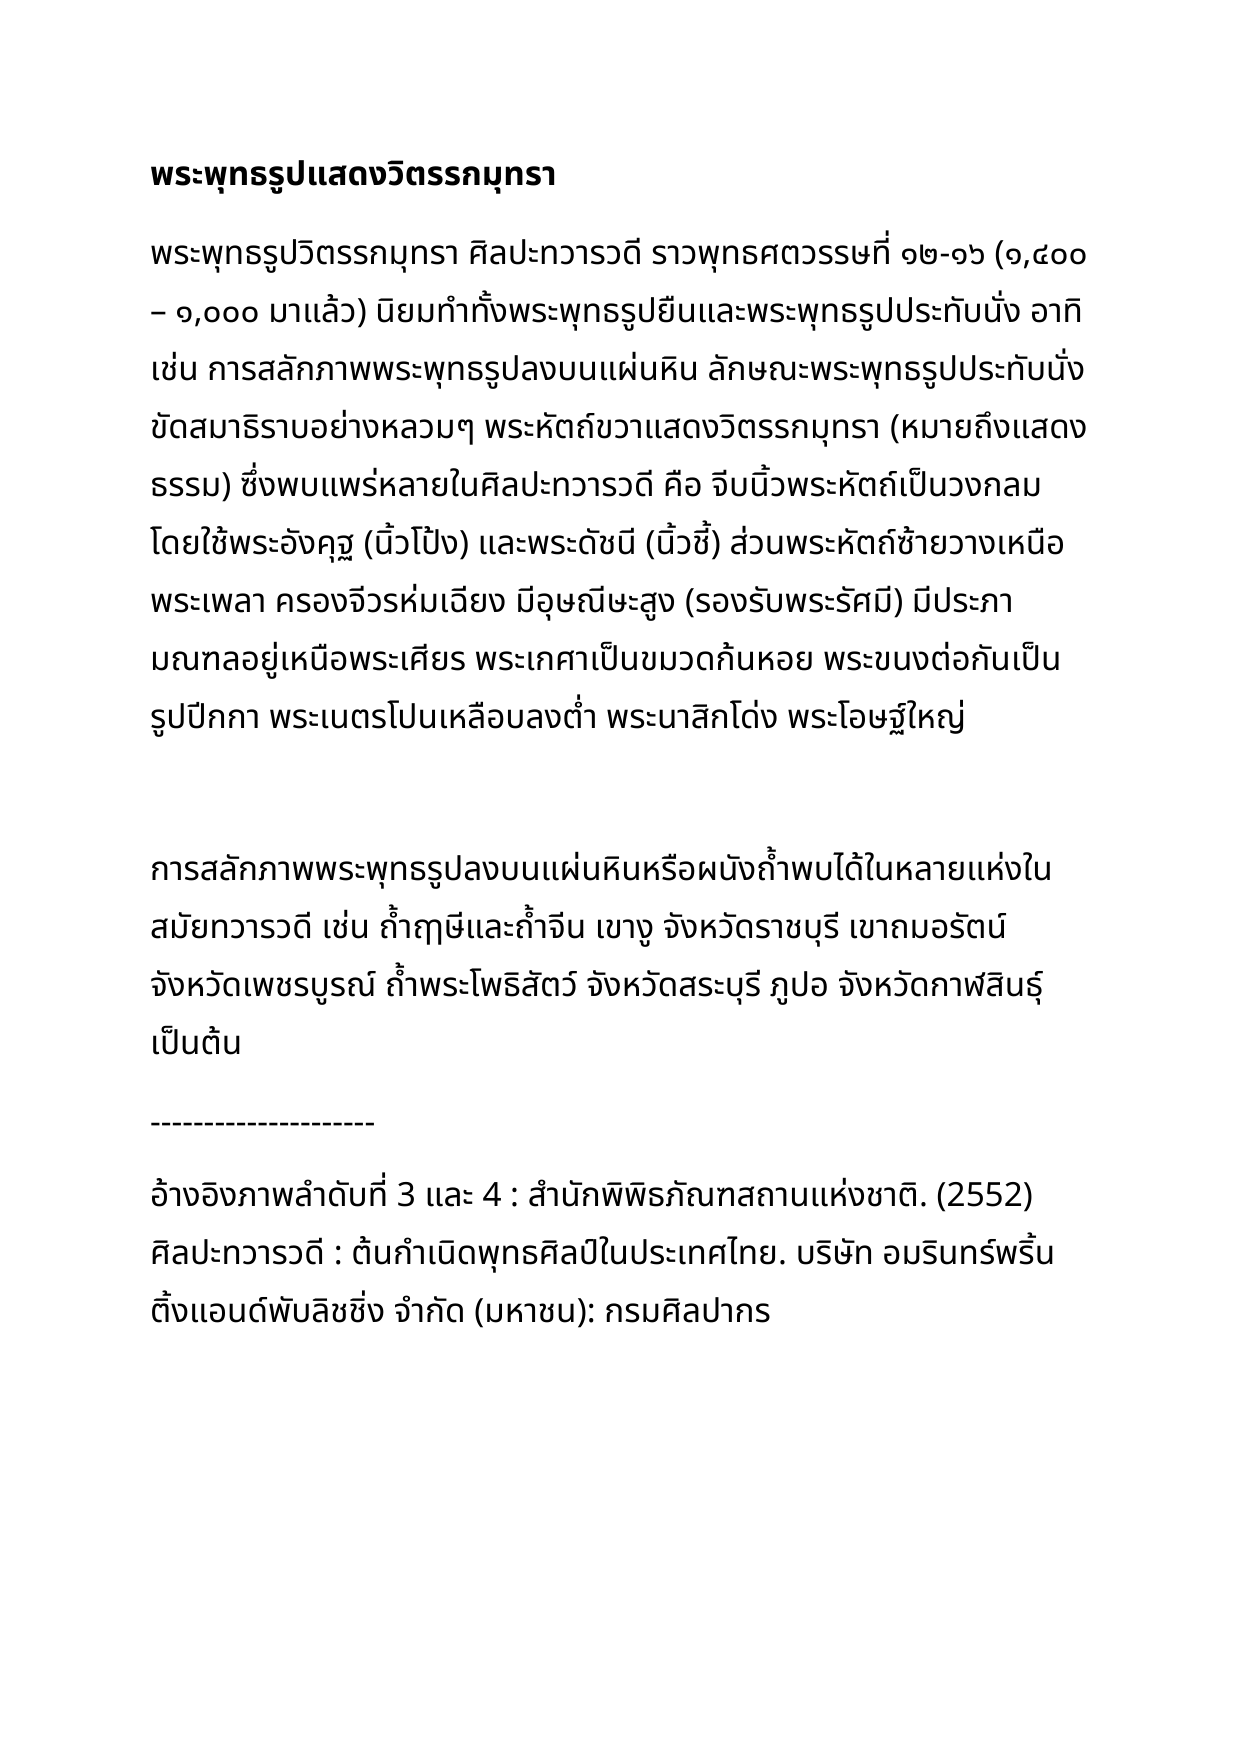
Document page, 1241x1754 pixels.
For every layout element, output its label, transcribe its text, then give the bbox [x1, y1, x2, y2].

text อ้างอิงภาพลำดับที่ 3 และ 4 : สำนักพิพิธภัณฑสถานแห่งชาติ. (2552) ศิลปะทวารวดี : ต้นกำเนิดพุทธศิลป์ในประเทศไทย. บริษัท อมรินทร์พริ้นติ้งแอนด์พับลิชชิ่ง จำกัด (มหาชน): กรมศิลปากร [150, 1171, 1090, 1337]
text --------------------- [150, 1098, 1090, 1143]
text การสลักภาพพระพุทธรูปลงบนแผ่นหินหรือผนังถ้ำพบได้ในหลายแห่งในสมัยทวารวดี เช่น ถ้ำฤๅษีและถ้ำจีน เขางู จังหวัดราชบุรี เขาถมอรัตน์ จังหวัดเพชรบูรณ์ ถ้ำพระโพธิสัตว์ จังหวัดสระบุรี ภูปอ จังหวัดกาฬสินธุ์ เป็นต้น [150, 845, 1090, 1069]
text พระพุทธรูปแสดงวิตรรกมุทรา [150, 150, 1090, 200]
text พระพุทธรูปวิตรรกมุทรา ศิลปะทวารวดี ราวพุทธศตวรรษที่ ๑๒-๑๖ (๑,๔๐๐ – ๑,๐๐๐ มาแล้ว) นิยมทำทั้งพระพุทธรูปยืนและพระพุทธรูปประทับนั่ง อาทิเช่น การสลักภาพพระพุทธรูปลงบนแผ่นหิน ลักษณะพระพุทธรูปประทับนั่งขัดสมาธิราบอย่างหลวมๆ พระหัตถ์ขวาแสดงวิตรรกมุทรา (หมายถึงแสดงธรรม) ซึ่งพบแพร่หลายในศิลปะทวารวดี คือ จีบนิ้วพระหัตถ์เป็นวงกลม โดยใช้พระอังคุฐ (นิ้วโป้ง) และพระดัชนี (นิ้วชี้) ส่วนพระหัตถ์ซ้ายวางเหนือพระเพลา ครองจีวรห่มเฉียง มีอุษณีษะสูง (รองรับพระรัศมี) มีประภามณฑลอยู่เหนือพระเศียร พระเกศาเป็นขมวดก้นหอย พระขนงต่อกันเป็นรูปปีกกา พระเนตรโปนเหลือบลงต่ำ พระนาสิกโด่ง พระโอษฐ์ใหญ่ [150, 229, 1090, 744]
